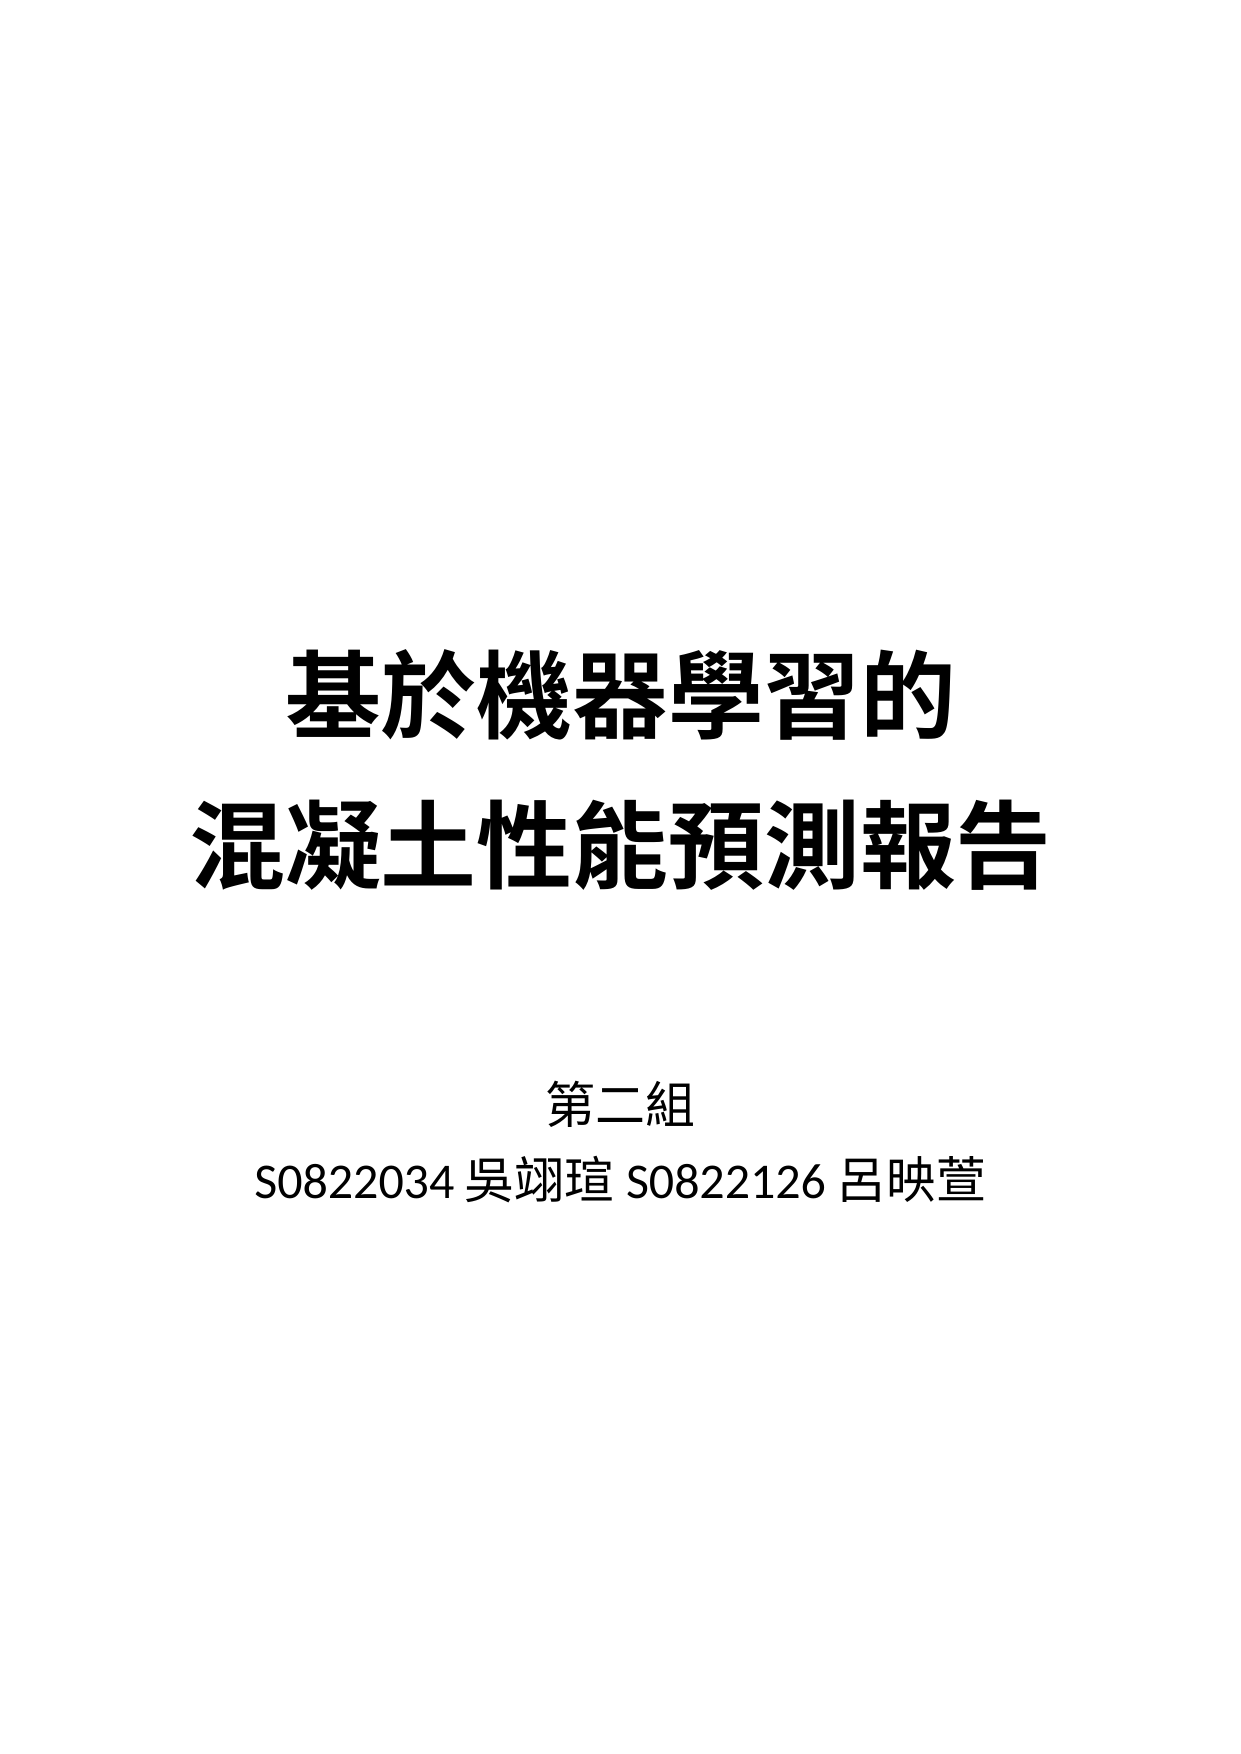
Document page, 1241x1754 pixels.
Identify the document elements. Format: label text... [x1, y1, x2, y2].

text 基於機器學習的 [187, 614, 1053, 764]
text S0822034吳翊瑄 S0822126呂映萱 [187, 1139, 1053, 1214]
text 第二組 [187, 1064, 1053, 1139]
text 混凝土性能預測報告 [187, 764, 1053, 914]
